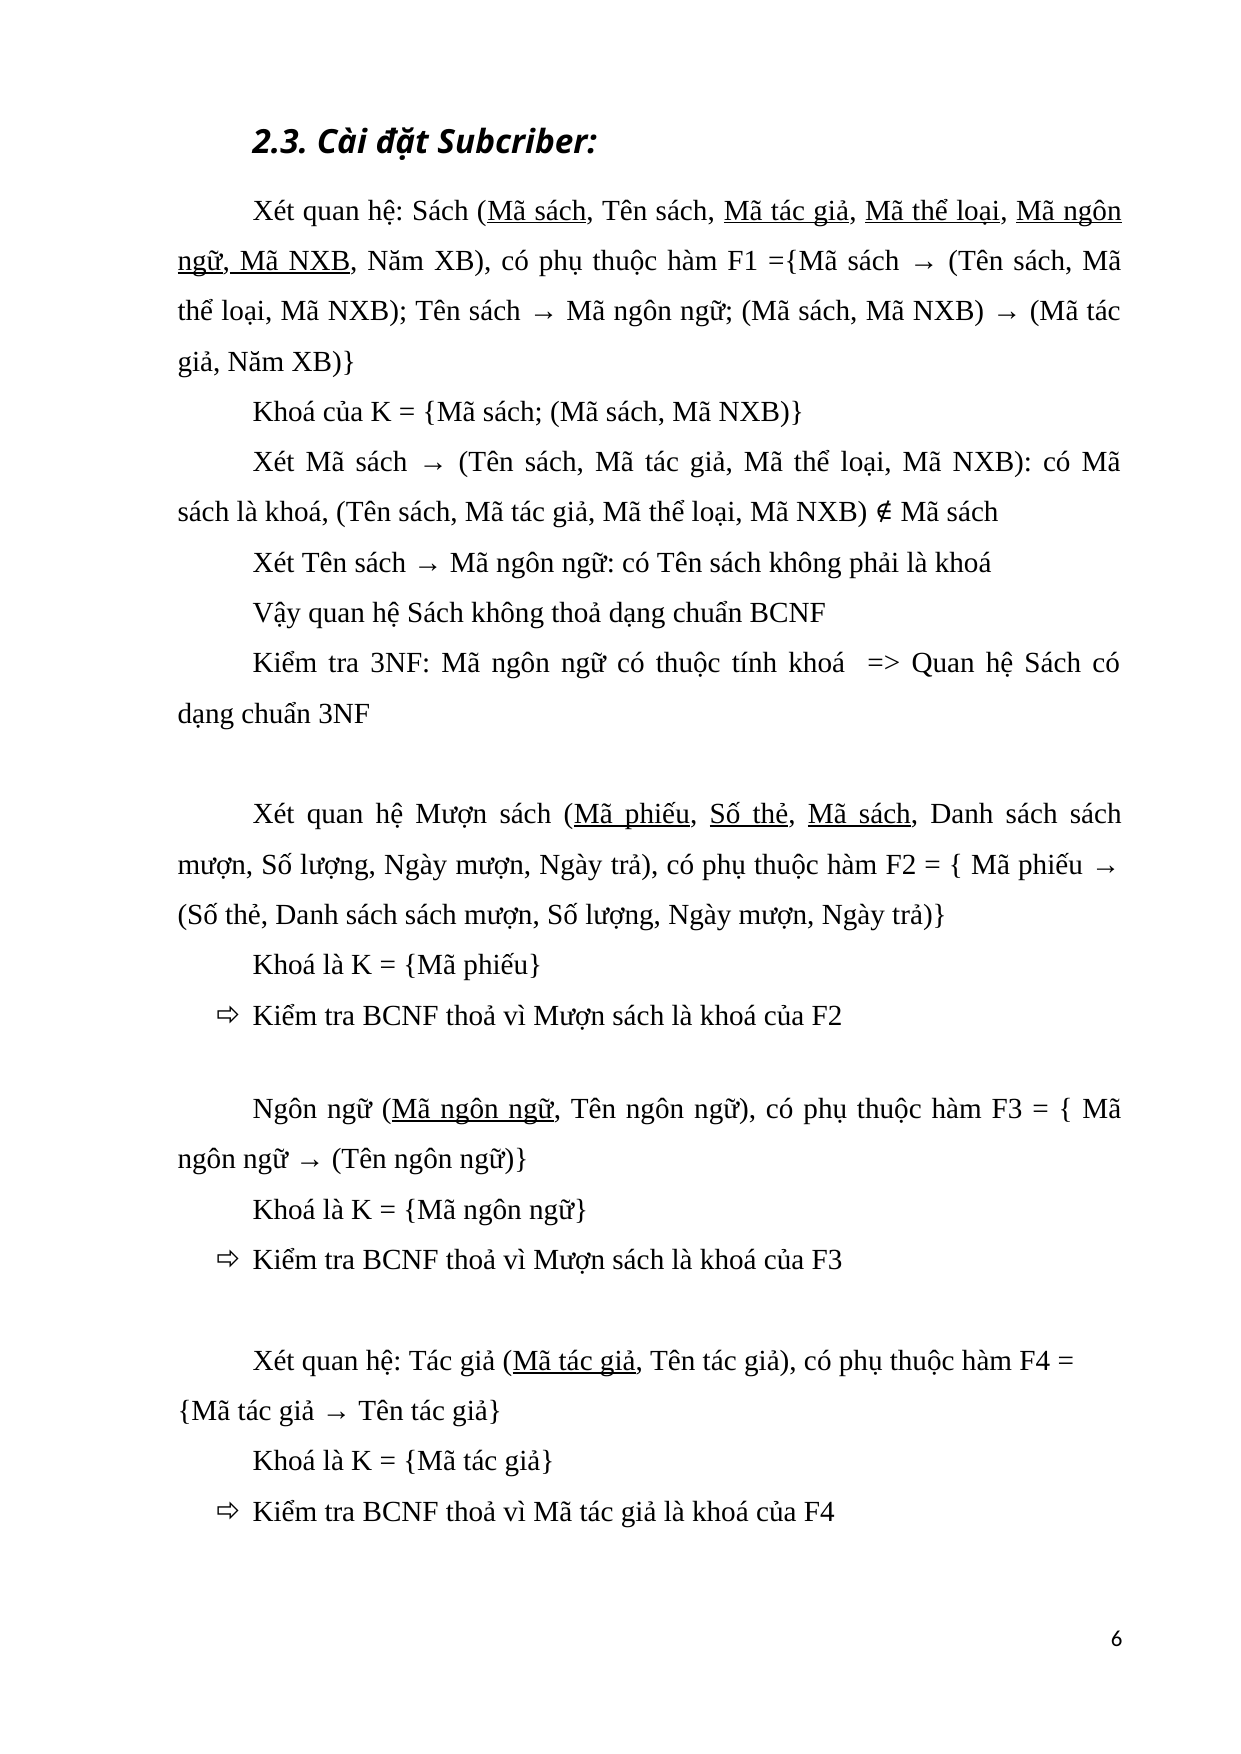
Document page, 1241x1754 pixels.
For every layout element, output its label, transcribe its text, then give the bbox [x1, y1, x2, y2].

list Kiểm tra BCNF thoả vì Mã tác giả là khoá của F4 [215, 1494, 1122, 1527]
subtitle 2.3. Cài đặt Subcriber: [177, 118, 1122, 163]
text Vậy quan hệ Sách không thoả dạng chuẩn BCNF [177, 595, 1122, 629]
text Khoá là K = {Mã tác giả} [177, 1443, 1122, 1477]
text Khoá là K = {Mã phiếu} [177, 947, 1122, 981]
list Kiểm tra BCNF thoả vì Mượn sách là khoá của F2 [215, 998, 1122, 1031]
text Xét Mã sách → (Tên sách, Mã tác giả, Mã thể loại, Mã NXB): có Mã sách là khoá, (Tên sách, Mã tác giả, Mã thể loại, Mã NXB) Mã sách [177, 444, 1122, 528]
text Khoá của K = {Mã sách; (Mã sách, Mã NXB)} [177, 394, 1122, 427]
text Khoá là K = {Mã ngôn ngữ} [177, 1192, 1122, 1225]
text Xét quan hệ Mượn sách (Mã phiếu, Số thẻ, Mã sách, Danh sách sách mượn, Số lượng, Ngày mượn, Ngày trả), có phụ thuộc hàm F2 = { Mã phiếu → (Số thẻ, Danh sách sách mượn, Số lượng, Ngày mượn, Ngày trả)} [177, 796, 1122, 931]
text Xét Tên sách → Mã ngôn ngữ: có Tên sách không phải là khoá [177, 545, 1122, 578]
text Kiểm tra 3NF: Mã ngôn ngữ có thuộc tính khoá => Quan hệ Sách có dạng chuẩn 3NF [177, 646, 1122, 729]
text Xét quan hệ: Sách (Mã sách, Tên sách, Mã tác giả, Mã thể loại, Mã ngôn ngữ, Mã NXB, Năm XB), có phụ thuộc hàm F1 ={Mã sách → (Tên sách, Mã thể loại, Mã NXB); Tên sách → Mã ngôn ngữ; (Mã sách, Mã NXB) → (Mã tác giả, Năm XB)} [177, 193, 1122, 377]
text Ngôn ngữ (Mã ngôn ngữ, Tên ngôn ngữ), có phụ thuộc hàm F3 = { Mã ngôn ngữ → (Tên ngôn ngữ)} [177, 1091, 1122, 1175]
text Xét quan hệ: Tác giả (Mã tác giả, Tên tác giả), có phụ thuộc hàm F4 = {Mã tác giả → Tên tác giả} [177, 1343, 1122, 1427]
list Kiểm tra BCNF thoả vì Mượn sách là khoá của F3 [215, 1242, 1122, 1276]
